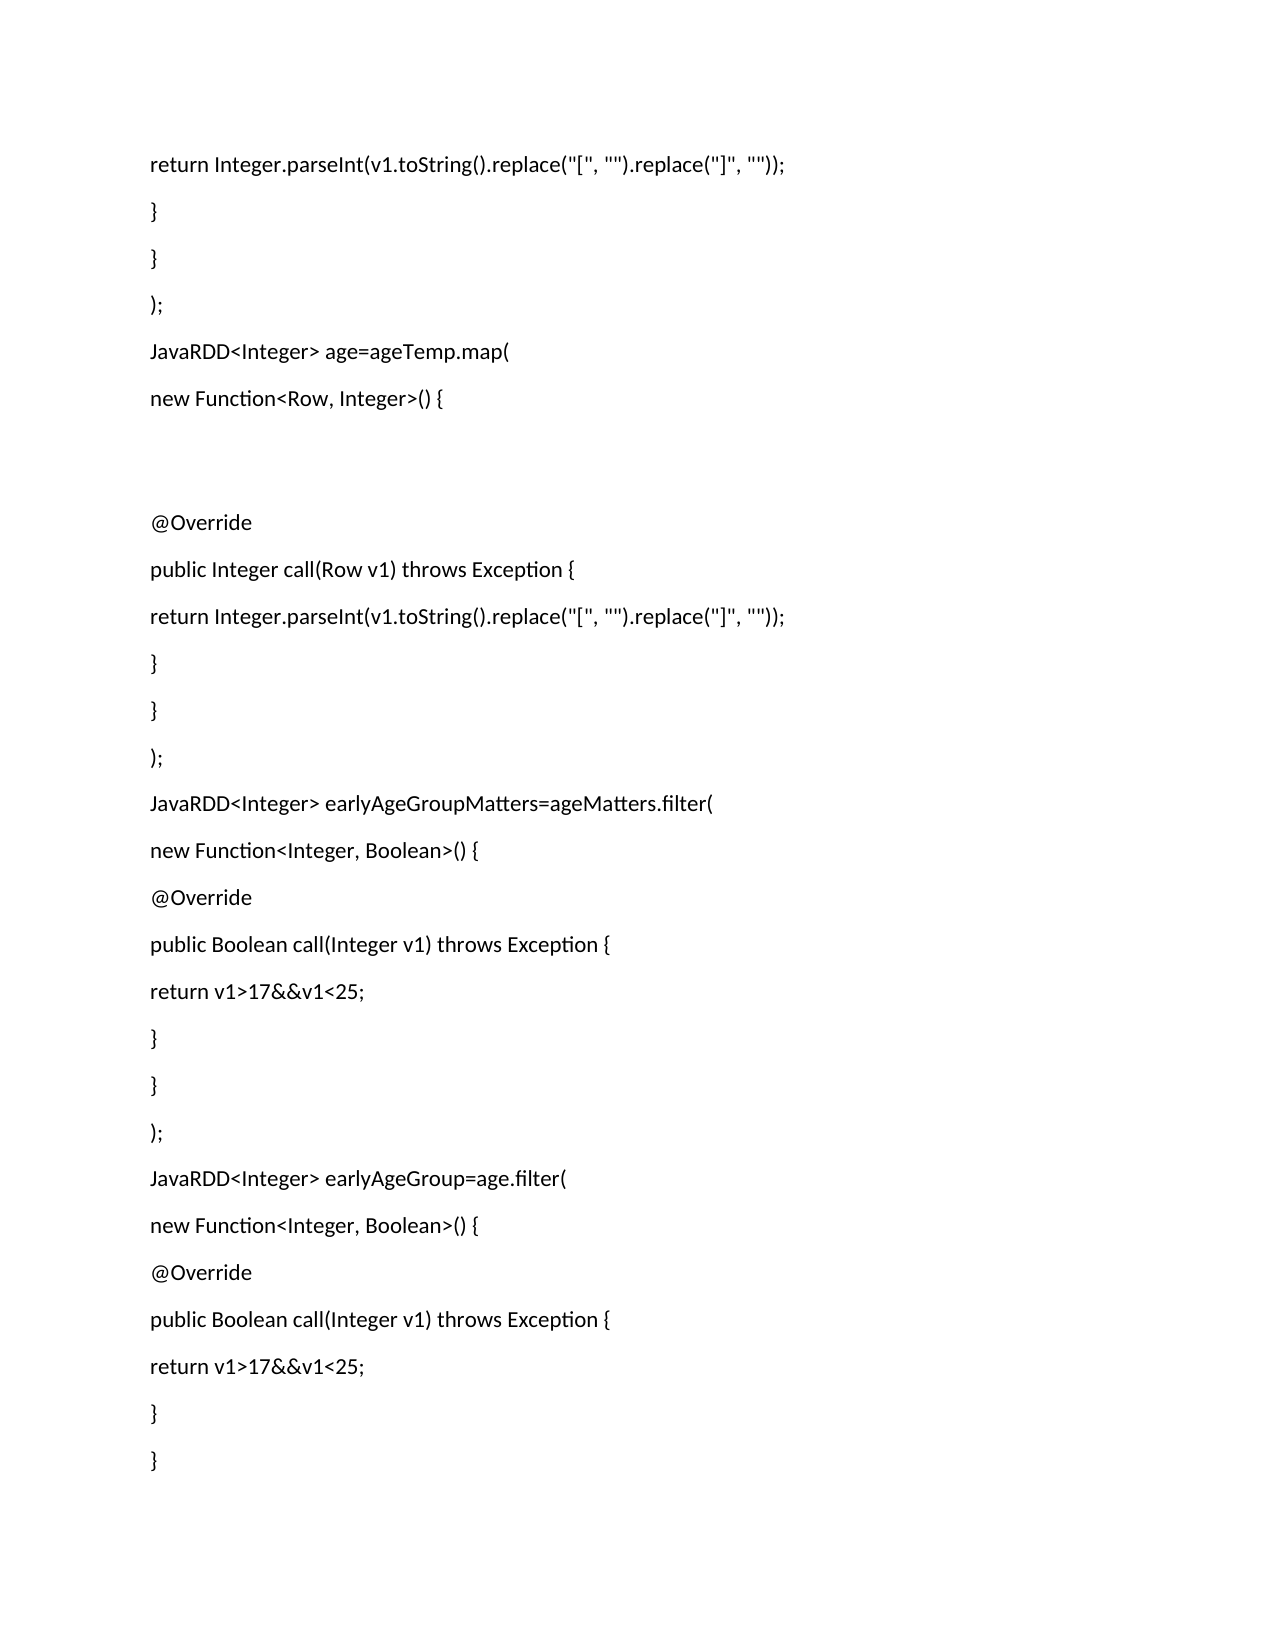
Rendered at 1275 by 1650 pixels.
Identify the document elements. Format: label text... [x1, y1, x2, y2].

text new Function<Integer, Boolean>() { [150, 1211, 1125, 1239]
text } [150, 1446, 1125, 1474]
text @Override [150, 1258, 1125, 1286]
text public Boolean call(Integer v1) throws Exception { [150, 930, 1125, 958]
text } [150, 1024, 1125, 1052]
text JavaRDD<Integer> earlyAgeGroupMatters=ageMatters.filter( [150, 789, 1125, 818]
text } [150, 649, 1125, 677]
text return v1>17&&v1<25; [150, 1352, 1125, 1380]
text new Function<Integer, Boolean>() { [150, 836, 1125, 864]
text } [150, 1399, 1125, 1427]
text return Integer.parseInt(v1.toString().replace("[", "").replace("]", "")); [150, 602, 1125, 630]
text public Integer call(Row v1) throws Exception { [150, 555, 1125, 583]
text ); [150, 291, 1125, 319]
text ); [150, 1118, 1125, 1146]
text @Override [150, 508, 1125, 536]
text JavaRDD<Integer> earlyAgeGroup=age.filter( [150, 1164, 1125, 1193]
text JavaRDD<Integer> age=ageTemp.map( [150, 337, 1125, 366]
text new Function<Row, Integer>() { [150, 384, 1125, 412]
text return Integer.parseInt(v1.toString().replace("[", "").replace("]", "")); [150, 150, 1125, 178]
text return v1>17&&v1<25; [150, 977, 1125, 1005]
text public Boolean call(Integer v1) throws Exception { [150, 1305, 1125, 1333]
text } [150, 197, 1125, 225]
text } [150, 1071, 1125, 1099]
text @Override [150, 883, 1125, 911]
text } [150, 244, 1125, 272]
text } [150, 696, 1125, 724]
text ); [150, 743, 1125, 771]
